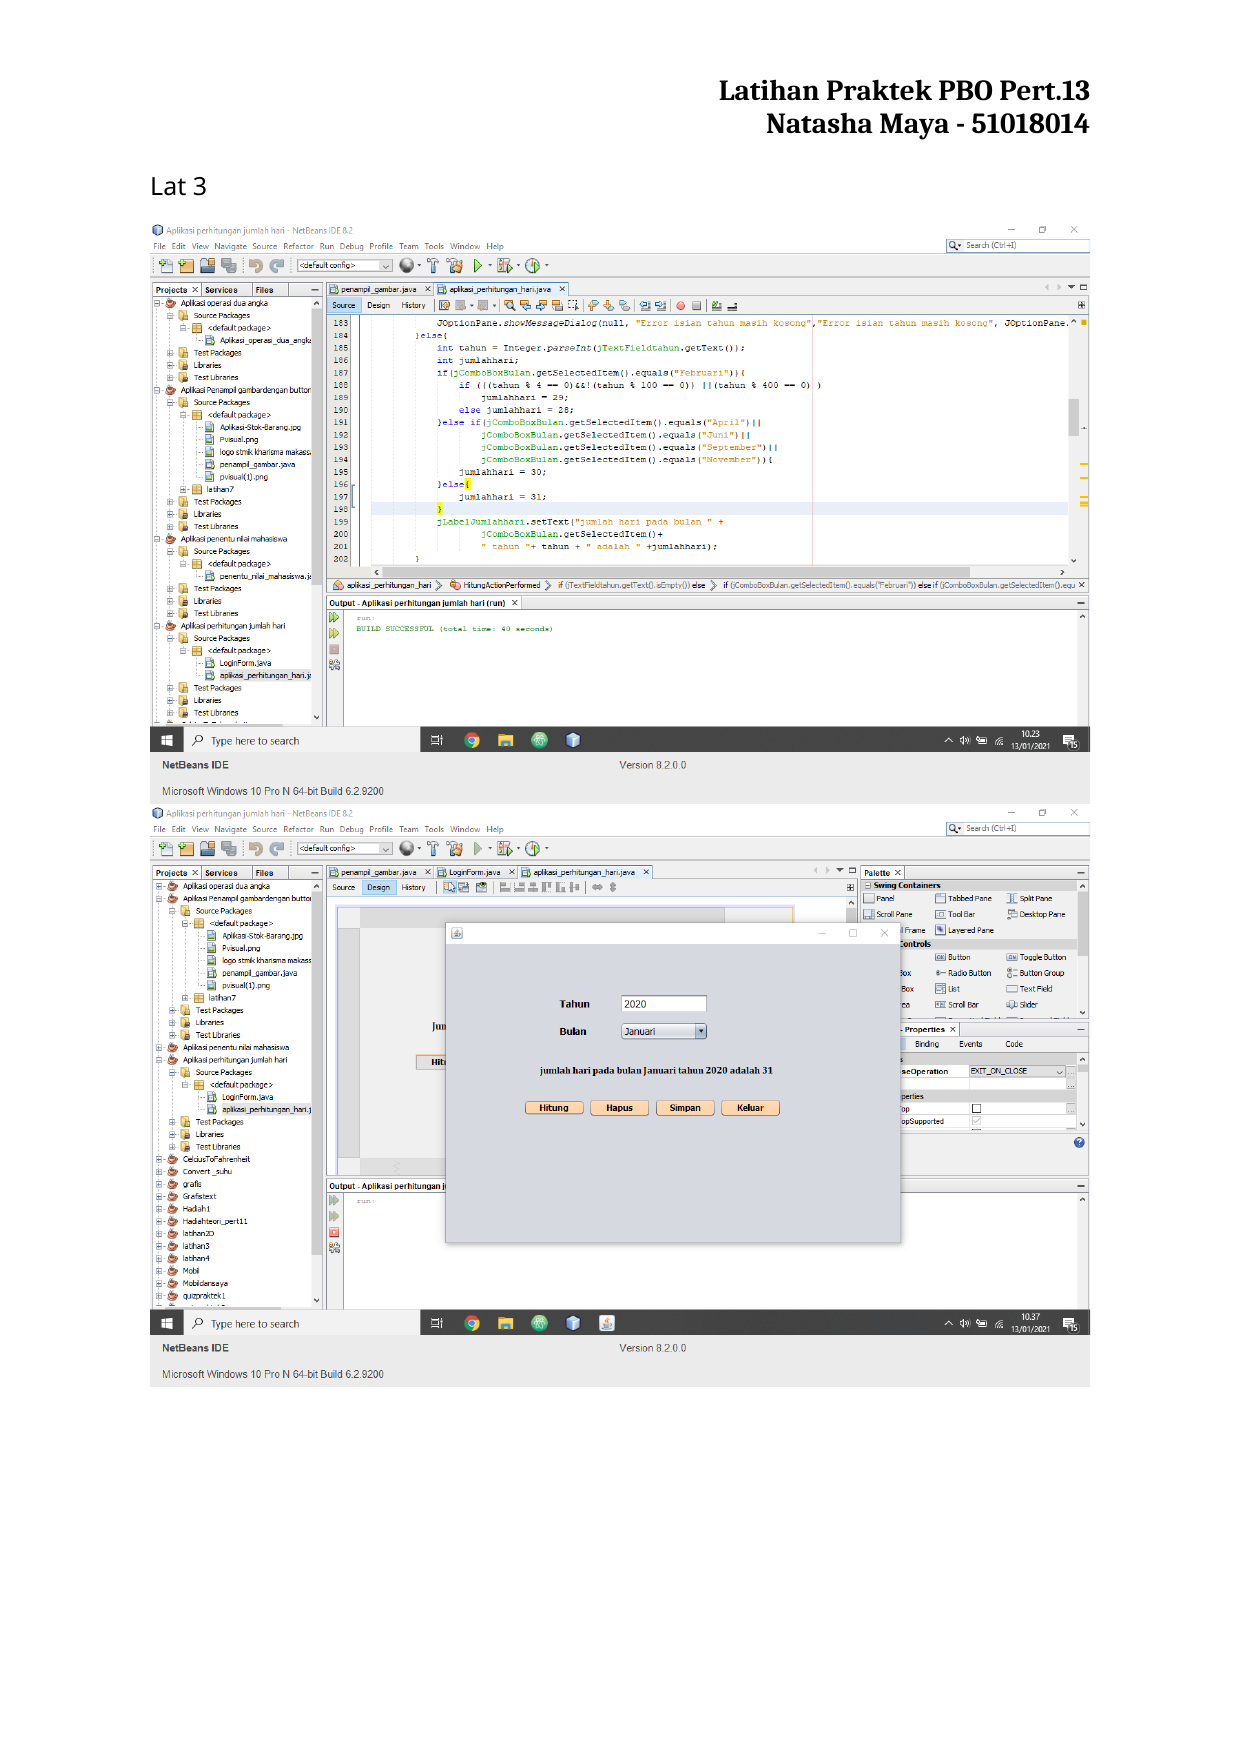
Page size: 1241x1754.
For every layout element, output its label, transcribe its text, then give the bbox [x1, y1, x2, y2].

picture [150, 222, 1091, 804]
text Lat 3 [150, 169, 1090, 203]
picture [150, 805, 1091, 1387]
